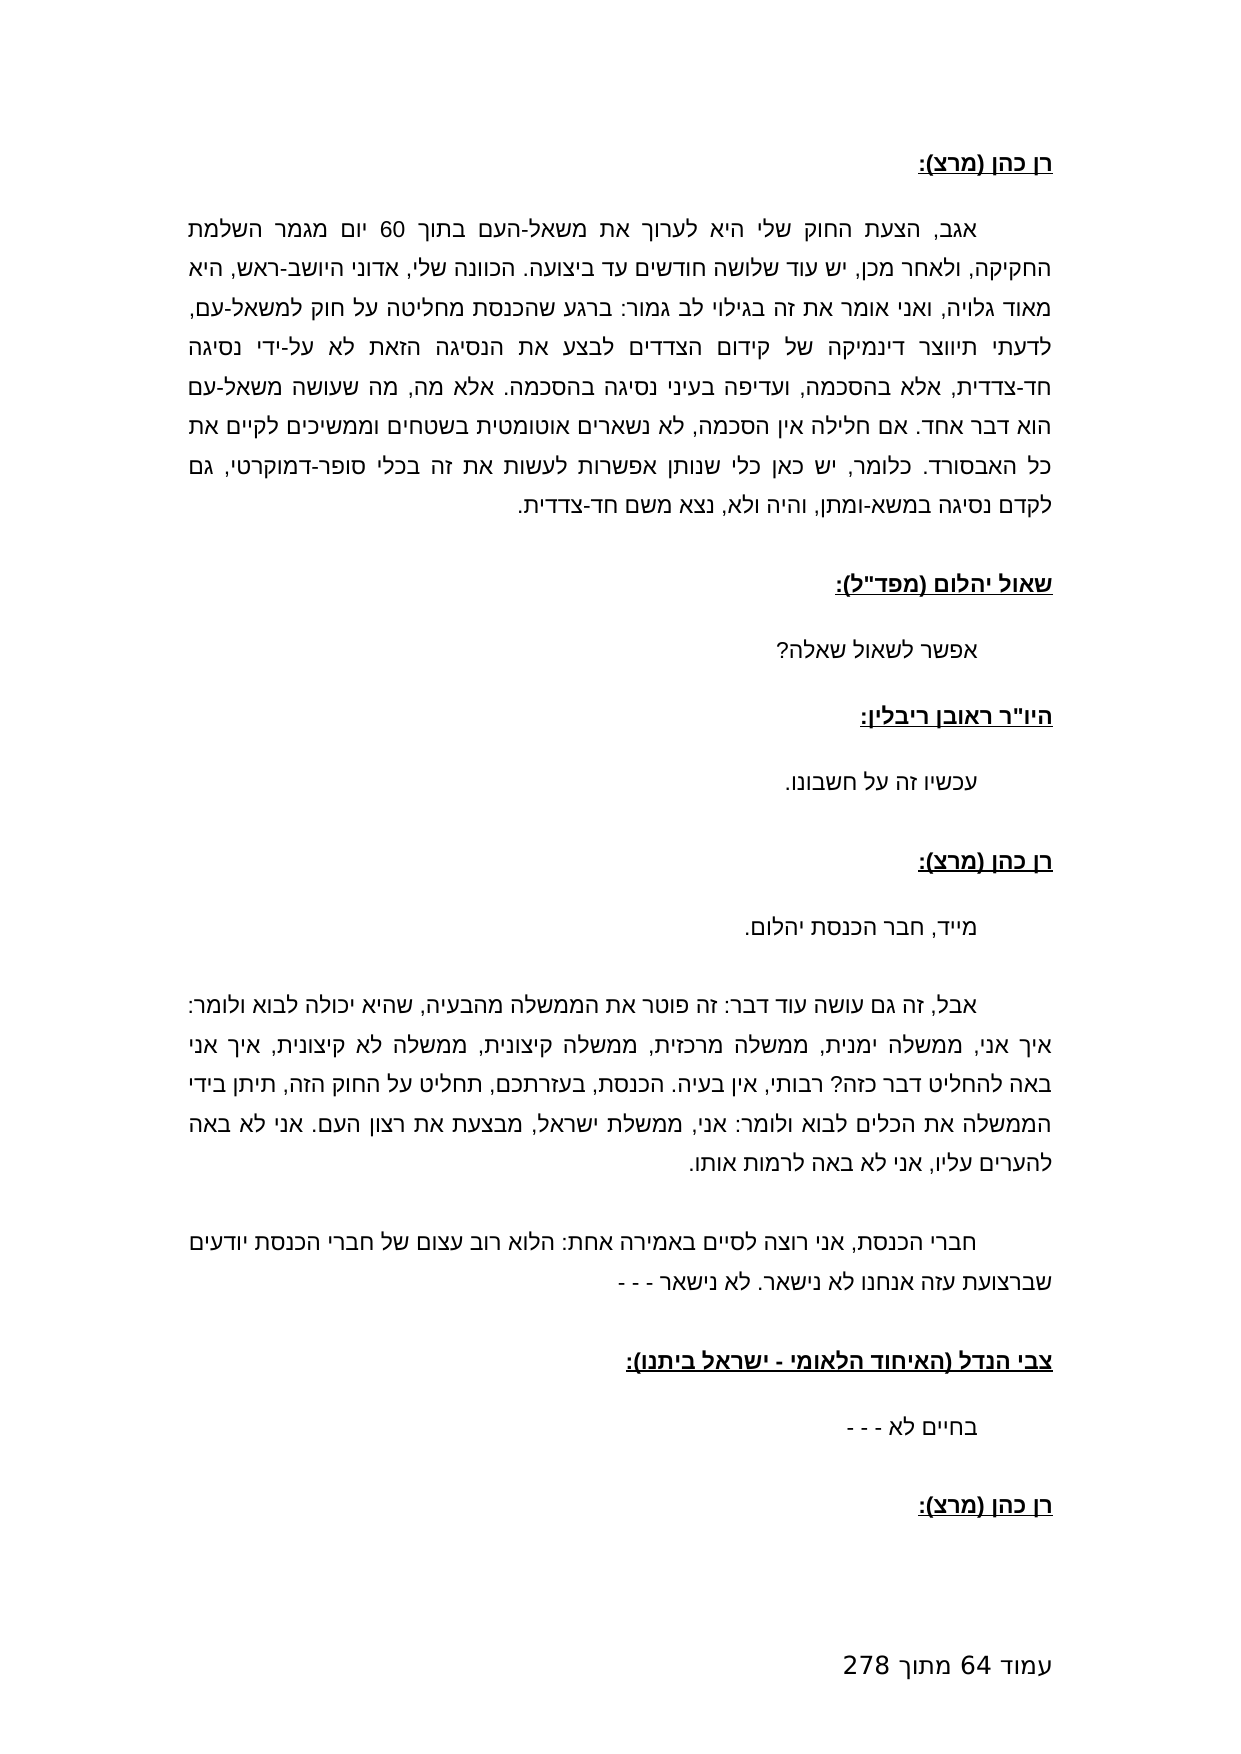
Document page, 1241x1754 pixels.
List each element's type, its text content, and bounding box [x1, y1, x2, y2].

text מייד, חבר הכנסת יהלום. [187, 913, 1053, 940]
text אבל, זה גם עושה עוד דבר: זה פוטר את הממשלה מהבעיה, שהיא יכולה לבוא ולומר: איך אני, ממשלה ימנית, ממשלה מרכזית, ממשלה קיצונית, ממשלה לא קיצונית, איך אני באה להחליט דבר כזה? רבותי, אין בעיה. הכנסת, בעזרתכם, תחליט על החוק הזה, תיתן בידי הממשלה את הכלים לבוא ולומר: אני, ממשלת ישראל, מבצעת את רצון העם. אני לא באה להערים עליו, אני לא באה לרמות אותו. [187, 992, 1053, 1177]
text אפשר לשאול שאלה? [187, 637, 1053, 663]
text בחיים לא - - - [187, 1413, 1053, 1440]
text אגב, הצעת החוק שלי היא לערוך את משאל-העם בתוך 60 יום מגמר השלמת החקיקה, ולאחר מכן, יש עוד שלושה חודשים עד ביצועה. הכוונה שלי, אדוני היושב-ראש, היא מאוד גלויה, ואני אומר את זה בגילוי לב גמור: ברגע שהכנסת מחליטה על חוק למשאל-עם, לדעתי תיווצר דינמיקה של קידום הצדדים לבצע את הנסיגה הזאת לא על-ידי נסיגה חד-צדדית, אלא בהסכמה, ועדיפה בעיני נסיגה בהסכמה. אלא מה, מה שעושה משאל-עם הוא דבר אחד. אם חלילה אין הסכמה, לא נשארים אוטומטית בשטחים וממשיכים לקיים את כל האבסורד. כלומר, יש כאן כלי שנותן אפשרות לעשות את זה בכלי סופר-דמוקרטי, גם לקדם נסיגה במשא-ומתן, והיה ולא, נצא משם חד-צדדית. [187, 216, 1053, 518]
text שאול יהלום (מפד"ל): [187, 571, 1053, 597]
text רן כהן (מרצ): [187, 1492, 1053, 1519]
text עכשיו זה על חשבונו. [187, 769, 1053, 795]
text רן כהן (מרצ): [187, 150, 1053, 176]
text צבי הנדל (האיחוד הלאומי - ישראל ביתנו): [187, 1348, 1053, 1374]
text היו"ר ראובן ריבלין: [187, 703, 1053, 729]
text חברי הכנסת, אני רוצה לסיים באמירה אחת: הלוא רוב עצום של חברי הכנסת יודעים שברצועת עזה אנחנו לא נישאר. לא נישאר - - - [187, 1229, 1053, 1295]
text רן כהן (מרצ): [187, 848, 1053, 874]
